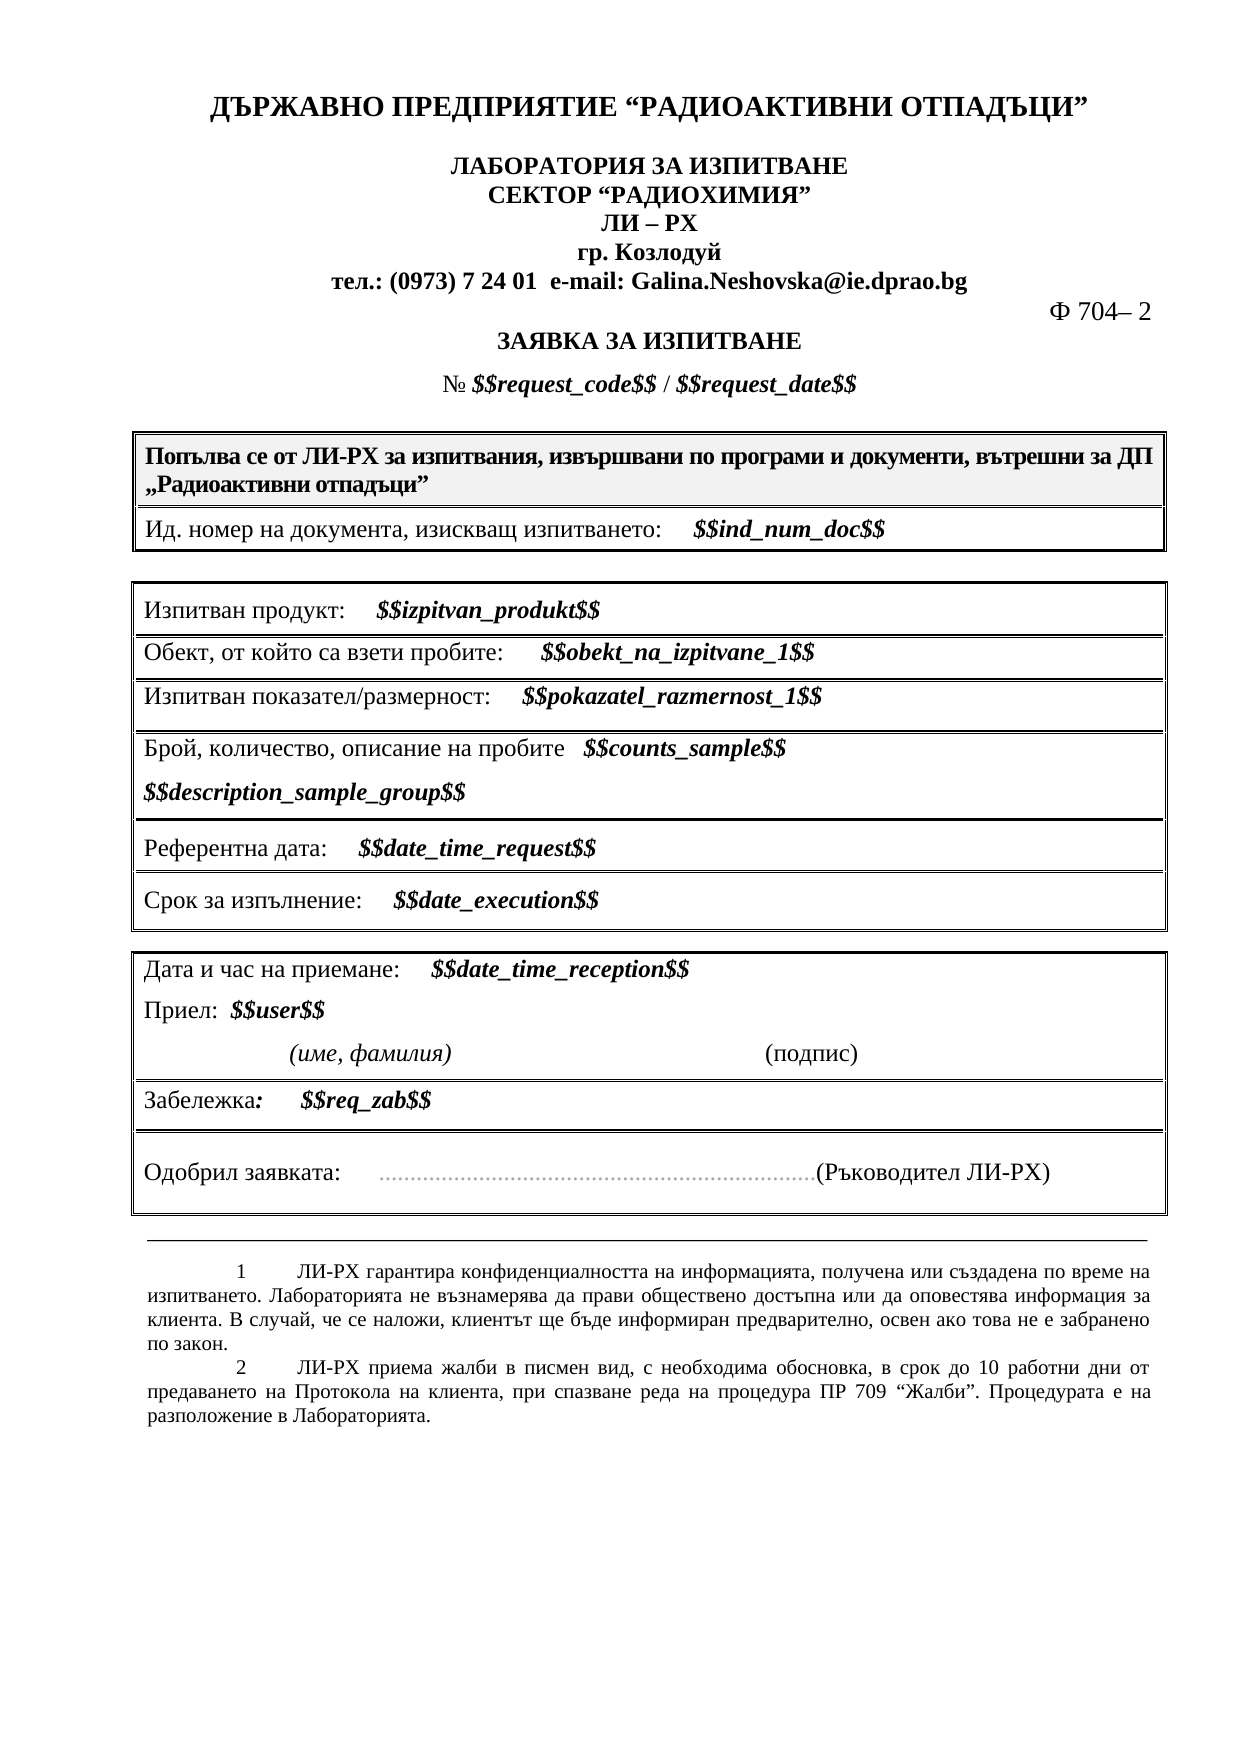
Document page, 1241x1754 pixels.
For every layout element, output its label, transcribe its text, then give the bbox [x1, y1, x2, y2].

table_cell Брой, количество, описание на пробите $$counts_sample$$ $$description_sample_group$$ [134, 730, 1165, 818]
text ________________________________________________________________________________ [147, 1216, 1152, 1244]
table_header Дата и час на приемане: $$date_time_reception$$ [134, 954, 1165, 995]
table_cell Приел: $$user$$ (име, фамилия) [134, 995, 649, 1079]
table_header Попълва се от ЛИ-РХ за изпитвания, извършвани по програми и документи, вътрешни за ДП „Радиоактивни отпадъци” [136, 435, 1163, 504]
table_cell (подпис) [649, 995, 1165, 1079]
table_cell Ид. номер на документа, изискващ изпитването: $$ind_num_doc$$ [136, 505, 1164, 549]
table_cell Срок за изпълнение: $$date_execution$$ [134, 870, 1165, 928]
table_header Изпитван продукт: $$izpitvan_produkt$$ [134, 584, 1165, 634]
text ЗАЯВКА ЗА ИЗПИТВАНЕ [147, 326, 1152, 354]
table_cell Референтна дата: $$date_time_request$$ [133, 818, 1166, 869]
table_cell Изпитван показател/размерност: $$pokazatel_razmernost_1$$ [134, 678, 1165, 730]
text № $$request_code$$ / $$request_date$$ [147, 369, 1152, 398]
list ЛИ-РХ гарантира конфиденциалността на информацията, получена или създадена по време на изпитването. Лабораторията не възнамерява да прави обществено достъпна или да оповестява информация за клиента. В случай, че се наложи, клиентът ще бъде информиран предварително, освен ако това не е забранено по закон. [147, 1259, 1152, 1355]
subtitle Ф 704– 2 [147, 295, 1152, 326]
table_cell Забележка: $$req_zab$$ [133, 1079, 1166, 1129]
table_cell Одобрил заявката: ......................................................................(Ръководител ЛИ-РХ) [134, 1129, 1165, 1212]
table_cell Обект, от който са взети пробите: $$obekt_na_izpitvane_1$$ [134, 634, 1165, 678]
list ЛИ-РХ приема жалби в писмен вид, с необходима обосновка, в срок до 10 работни дни от предаването на Протокола на клиента, при спазване реда на процедура ПР 709 “Жалби”. Процедурата е на разположение в Лабораторията. [147, 1355, 1152, 1427]
